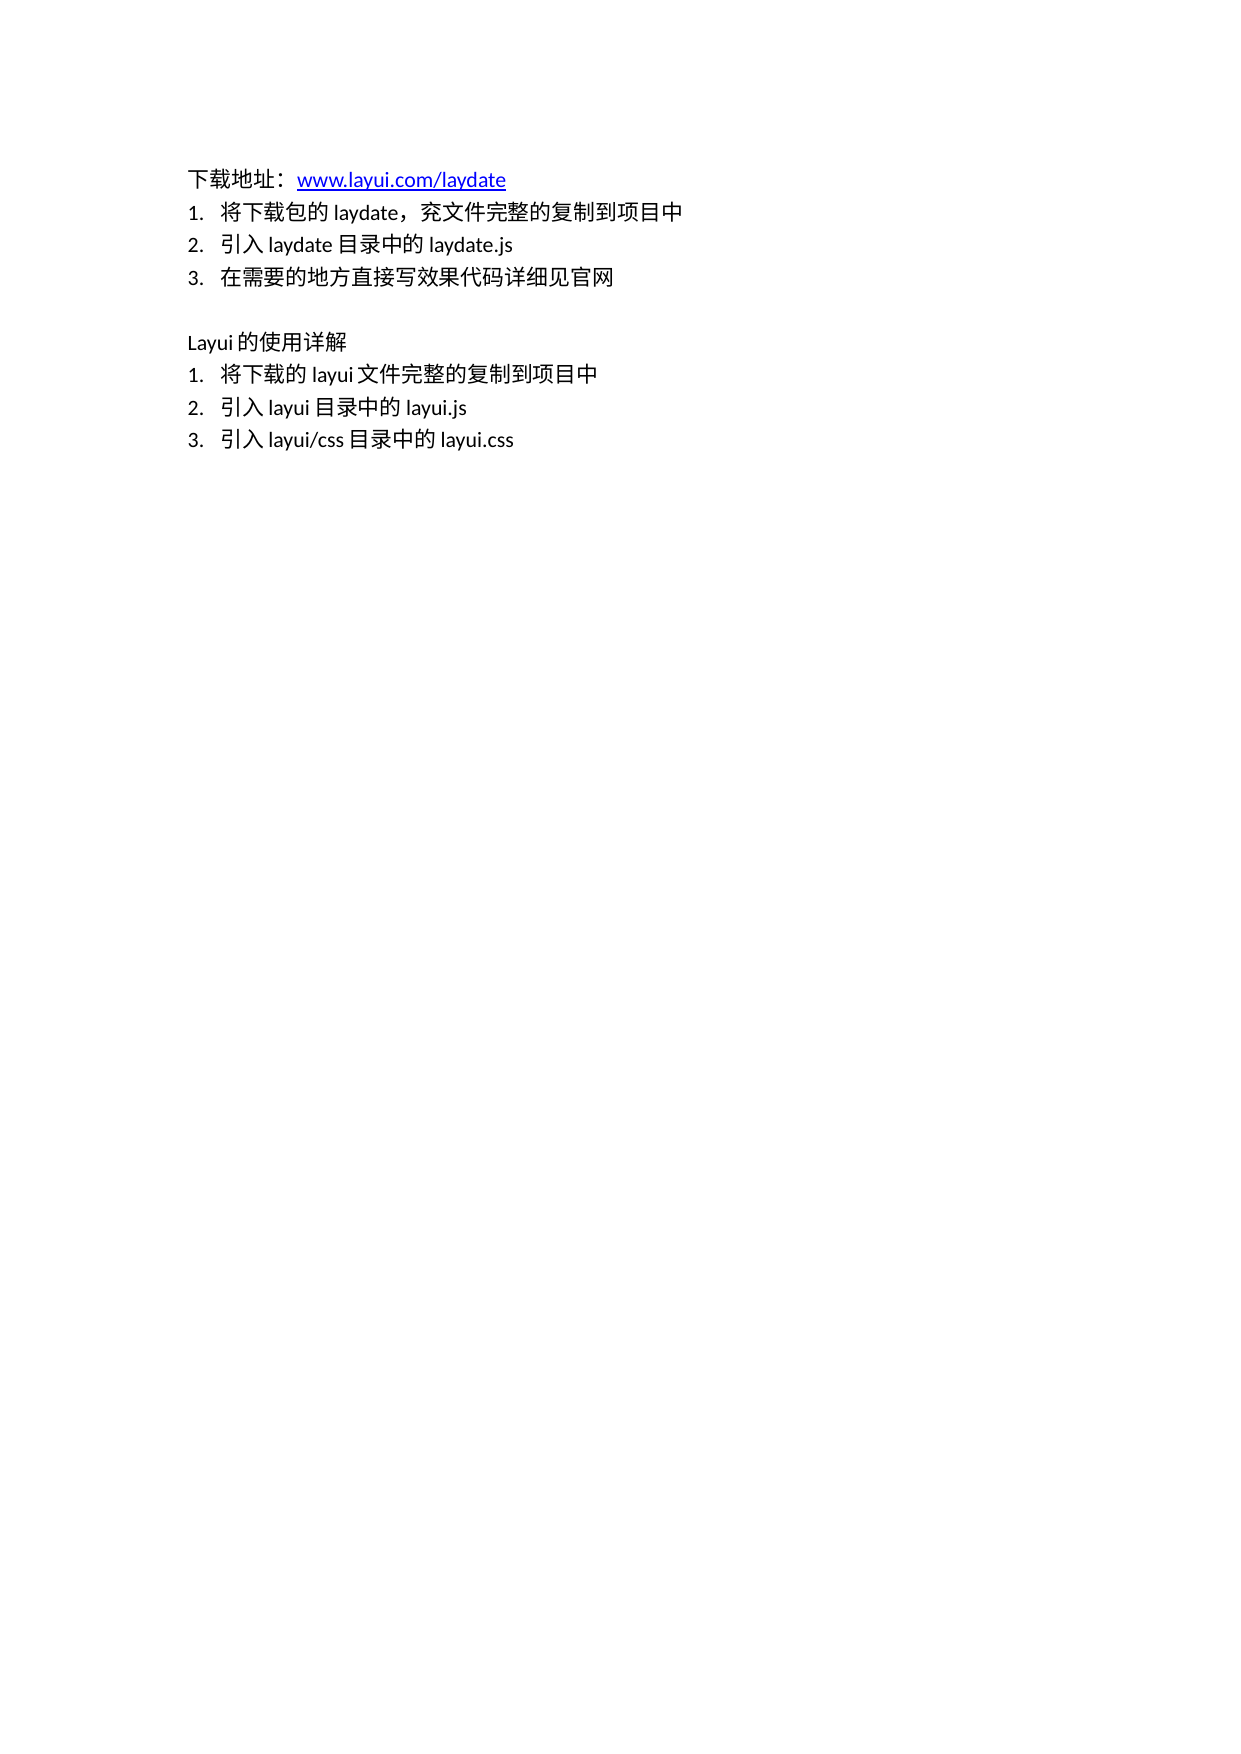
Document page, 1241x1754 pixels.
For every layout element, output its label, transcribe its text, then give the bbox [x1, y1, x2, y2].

list 引入laydate目录中的laydate.js [187, 227, 1053, 259]
text 下载地址：www.layui.com/laydate [187, 162, 1053, 194]
list 将下载包的laydate，兖文件完整的复制到项目中 [187, 194, 1053, 227]
list 引入layui/css目录中的layui.css [187, 422, 1053, 454]
list Layui的使用详解 [187, 324, 1053, 357]
list 引入layui目录中的layui.js [187, 389, 1053, 422]
list 在需要的地方直接写效果代码详细见官网 [187, 259, 1053, 292]
list 将下载的layui文件完整的复制到项目中 [187, 357, 1053, 389]
